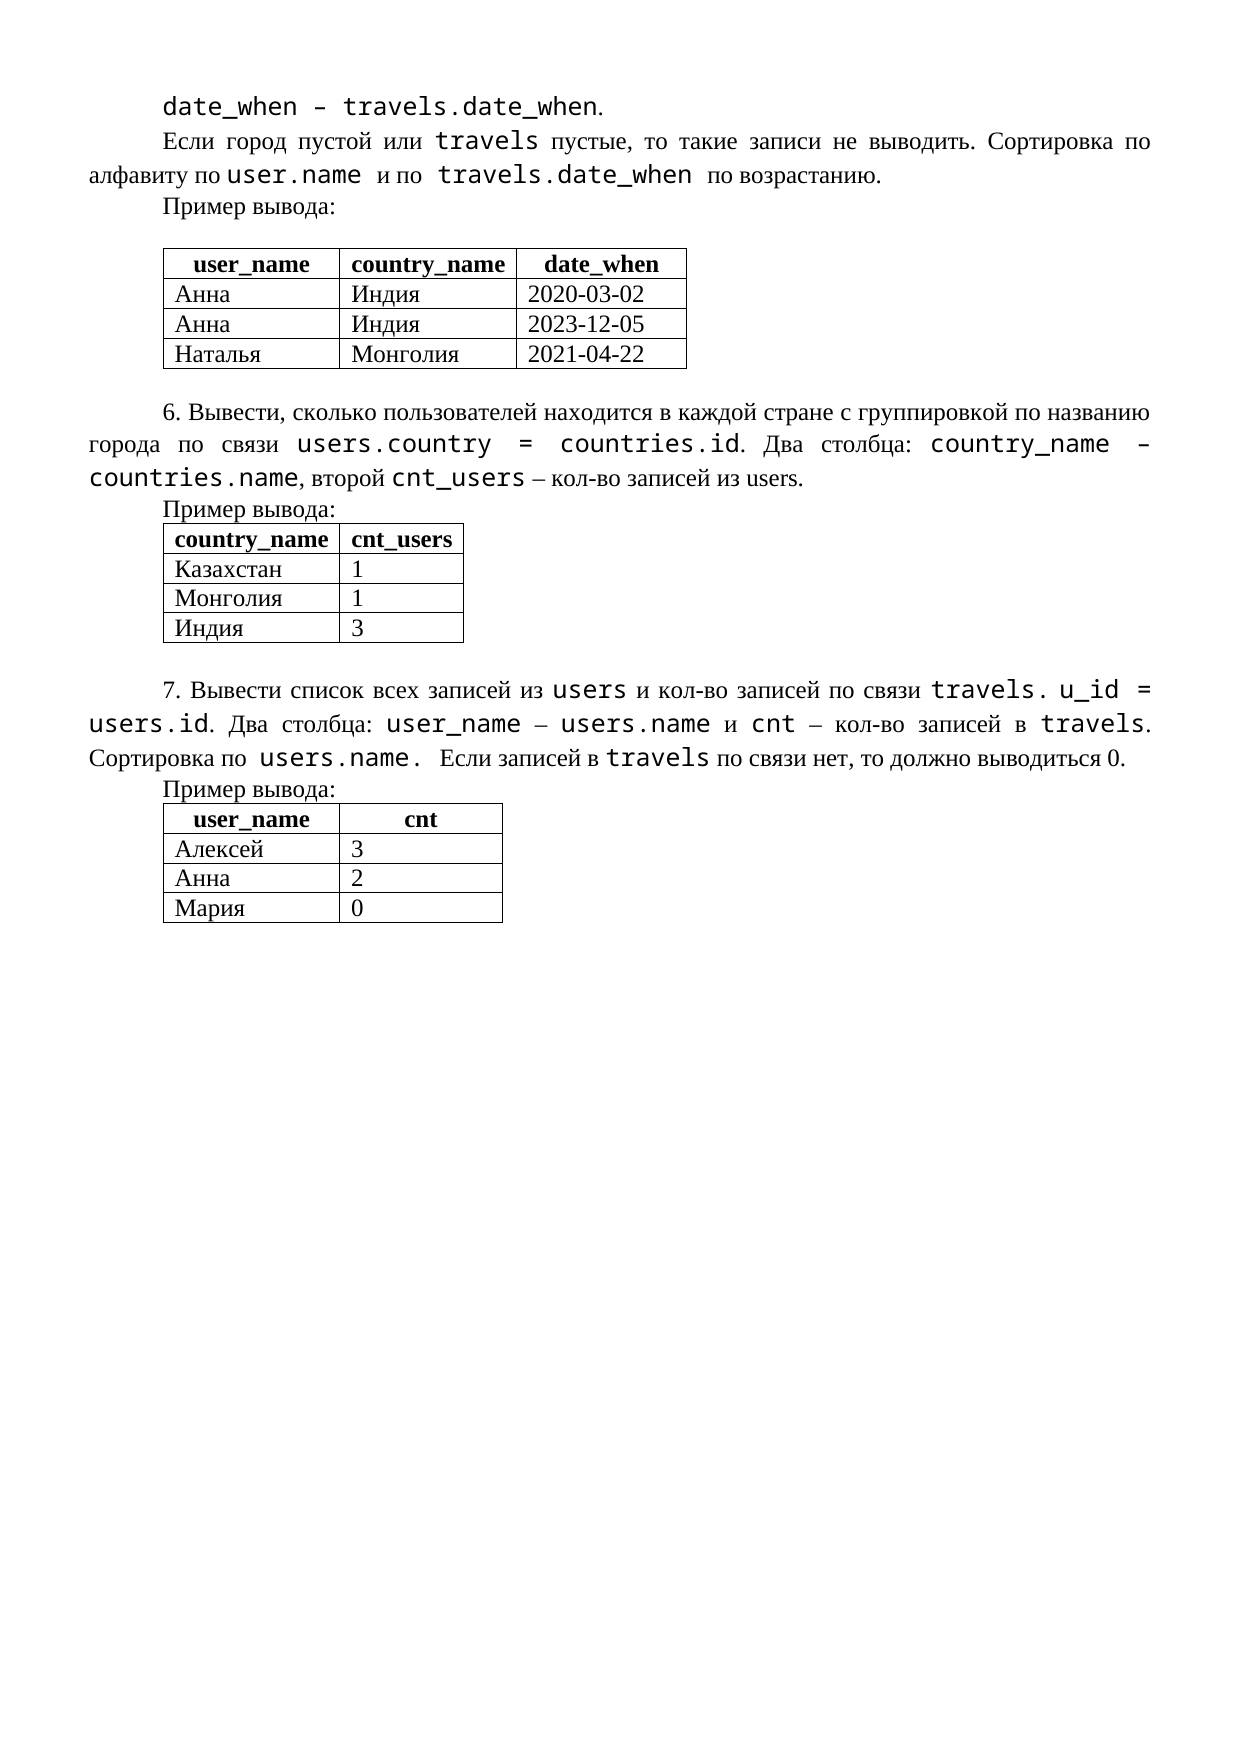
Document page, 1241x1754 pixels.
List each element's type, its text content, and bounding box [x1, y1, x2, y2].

table_header country_name [164, 524, 339, 553]
table_cell 3 [340, 834, 502, 862]
table_cell Монголия [164, 584, 339, 612]
list Пример вывода: [162, 494, 1152, 523]
table_cell Анна [164, 864, 339, 892]
table_cell Казахстан [164, 554, 339, 582]
table_header user_name [164, 804, 339, 833]
table_cell 1 [340, 584, 463, 612]
table_cell 2021-04-22 [517, 339, 686, 367]
table_cell Наталья [164, 339, 339, 367]
table_cell 2 [340, 864, 502, 892]
table_cell Монголия [340, 339, 516, 367]
table_cell Мария [164, 893, 339, 922]
table_cell 2020-03-02 [517, 279, 686, 308]
table_header cnt [340, 804, 502, 833]
table_cell 3 [340, 613, 463, 642]
text Если город пустой или travels пустые, то такие записи не выводить. Сортировка по алфавиту по user.name и по travels.date_when по возрастанию. [89, 123, 1152, 191]
table_header date_when [517, 249, 686, 278]
text 6. Вывести, сколько пользователей находится в каждой стране с группировкой по названию города по связи users.country = countries.id. Два столбца: country_name – countries.name, второй cnt_users – кол-во записей из users. [89, 397, 1152, 494]
text date_when – travels.date_when. [89, 89, 1152, 123]
table_cell Индия [164, 613, 339, 642]
table_cell 0 [340, 893, 502, 922]
table_cell Алексей [164, 834, 339, 862]
list Пример вывода: [162, 191, 1152, 219]
table_cell Анна [164, 309, 339, 338]
table_header country_name [340, 249, 516, 278]
table_cell Анна [164, 279, 339, 308]
table_cell 2023-12-05 [517, 309, 686, 338]
table_cell Индия [340, 279, 516, 308]
list Пример вывода: [162, 774, 1152, 803]
table_cell 1 [340, 554, 463, 582]
text 7. Вывести список всех записей из users и кол-во записей по связи travels. u_id = users.id. Два столбца: user_name – users.name и cnt – кол-во записей в travels. Сортировка по users.name. Если записей в travels по связи нет, то должно выводиться 0. [89, 672, 1152, 774]
table_header user_name [164, 249, 339, 278]
table_cell Индия [340, 309, 516, 338]
table_header cnt_users [340, 524, 463, 553]
